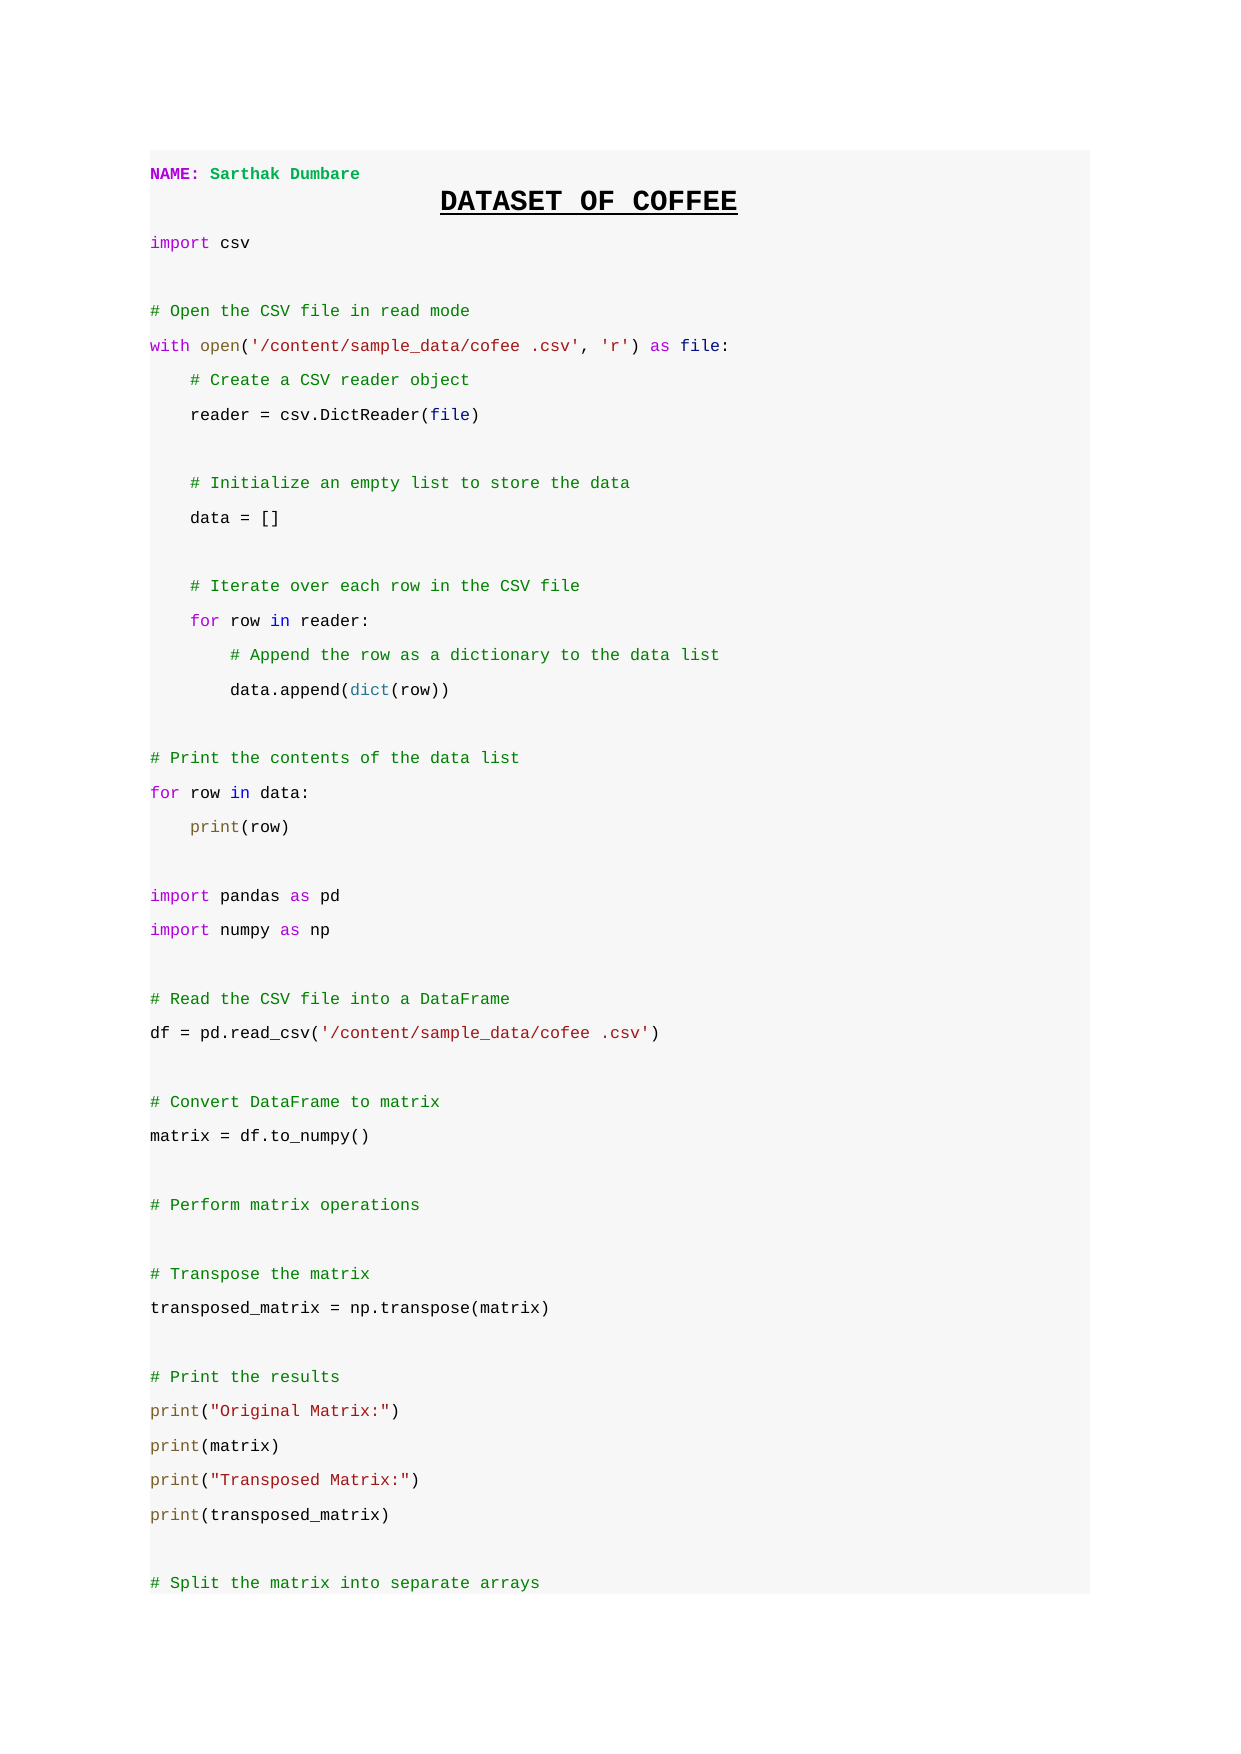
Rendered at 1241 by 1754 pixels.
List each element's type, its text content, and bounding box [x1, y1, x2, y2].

text # Print the results [150, 1353, 1090, 1387]
text # Transpose the matrix [150, 1250, 1090, 1284]
text import numpy as np [150, 906, 1090, 941]
text import pandas as pd [150, 872, 1090, 906]
text # Iterate over each row in the CSV file [150, 562, 1090, 597]
text # Print the contents of the data list [150, 734, 1090, 769]
text # Append the row as a dictionary to the data list [150, 631, 1090, 666]
text matrix = df.to_numpy() [150, 1112, 1090, 1147]
text import csv [150, 219, 1090, 253]
text DATASET OF COFFEE [150, 184, 1090, 219]
text print(transposed_matrix) [150, 1491, 1090, 1525]
text for row in data: [150, 769, 1090, 803]
text # Convert DataFrame to matrix [150, 1078, 1090, 1112]
text # Initialize an empty list to store the data [150, 459, 1090, 494]
text print("Original Matrix:") [150, 1387, 1090, 1422]
text print(matrix) [150, 1422, 1090, 1456]
text # Perform matrix operations [150, 1181, 1090, 1216]
text for row in reader: [150, 597, 1090, 631]
text # Split the matrix into separate arrays [150, 1559, 1090, 1594]
text df = pd.read_csv('/content/sample_data/cofee .csv') [150, 1009, 1090, 1044]
text # Open the CSV file in read mode [150, 287, 1090, 322]
text data = [] [150, 494, 1090, 528]
text # Create a CSV reader object [150, 356, 1090, 391]
text # Read the CSV file into a DataFrame [150, 975, 1090, 1009]
text with open('/content/sample_data/cofee .csv', 'r') as file: [150, 322, 1090, 356]
text print(row) [150, 803, 1090, 837]
text data.append(dict(row)) [150, 666, 1090, 700]
text NAME: Sarthak Dumbare [150, 150, 1090, 184]
text transposed_matrix = np.transpose(matrix) [150, 1284, 1090, 1319]
text print("Transposed Matrix:") [150, 1456, 1090, 1491]
text reader = csv.DictReader(file) [150, 391, 1090, 425]
